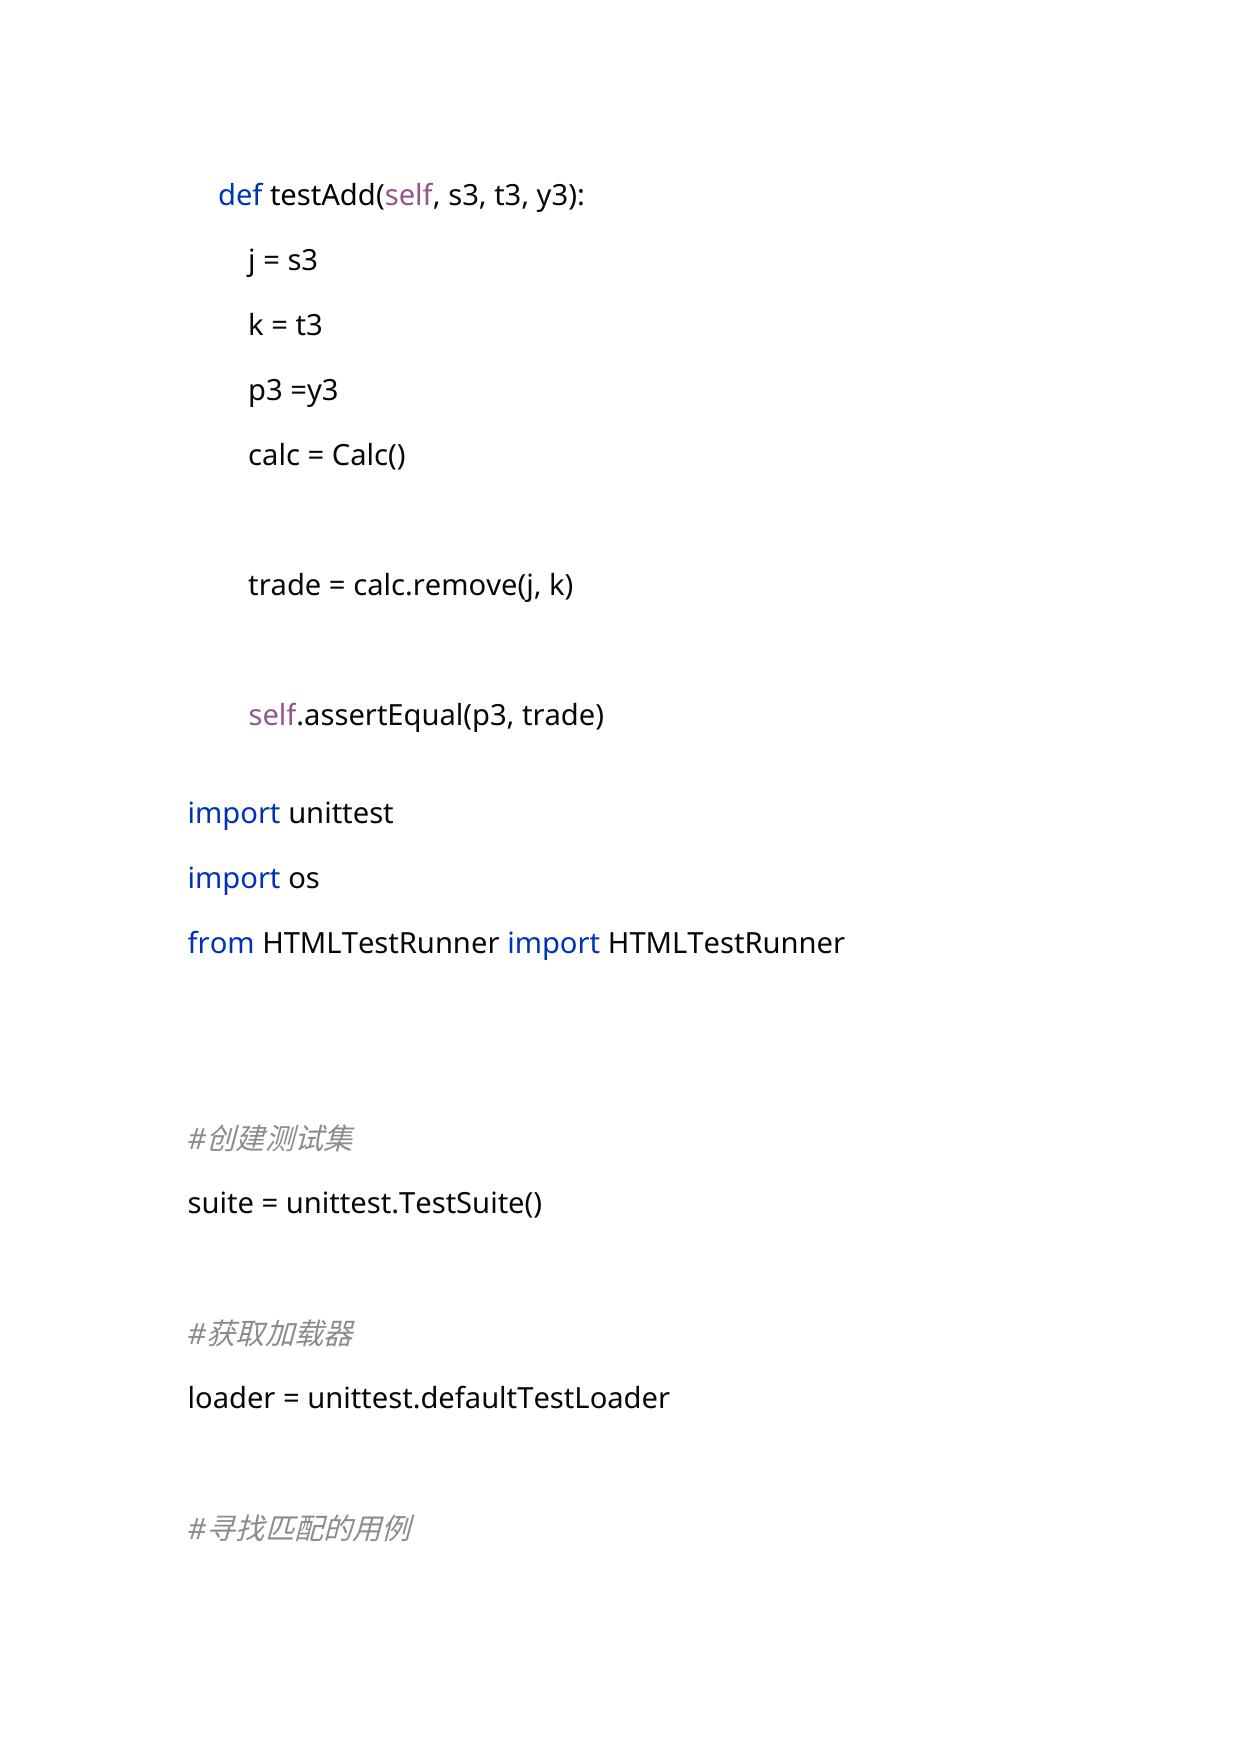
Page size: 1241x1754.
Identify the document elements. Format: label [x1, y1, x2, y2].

text [187, 779, 1053, 1559]
text [187, 162, 1053, 747]
